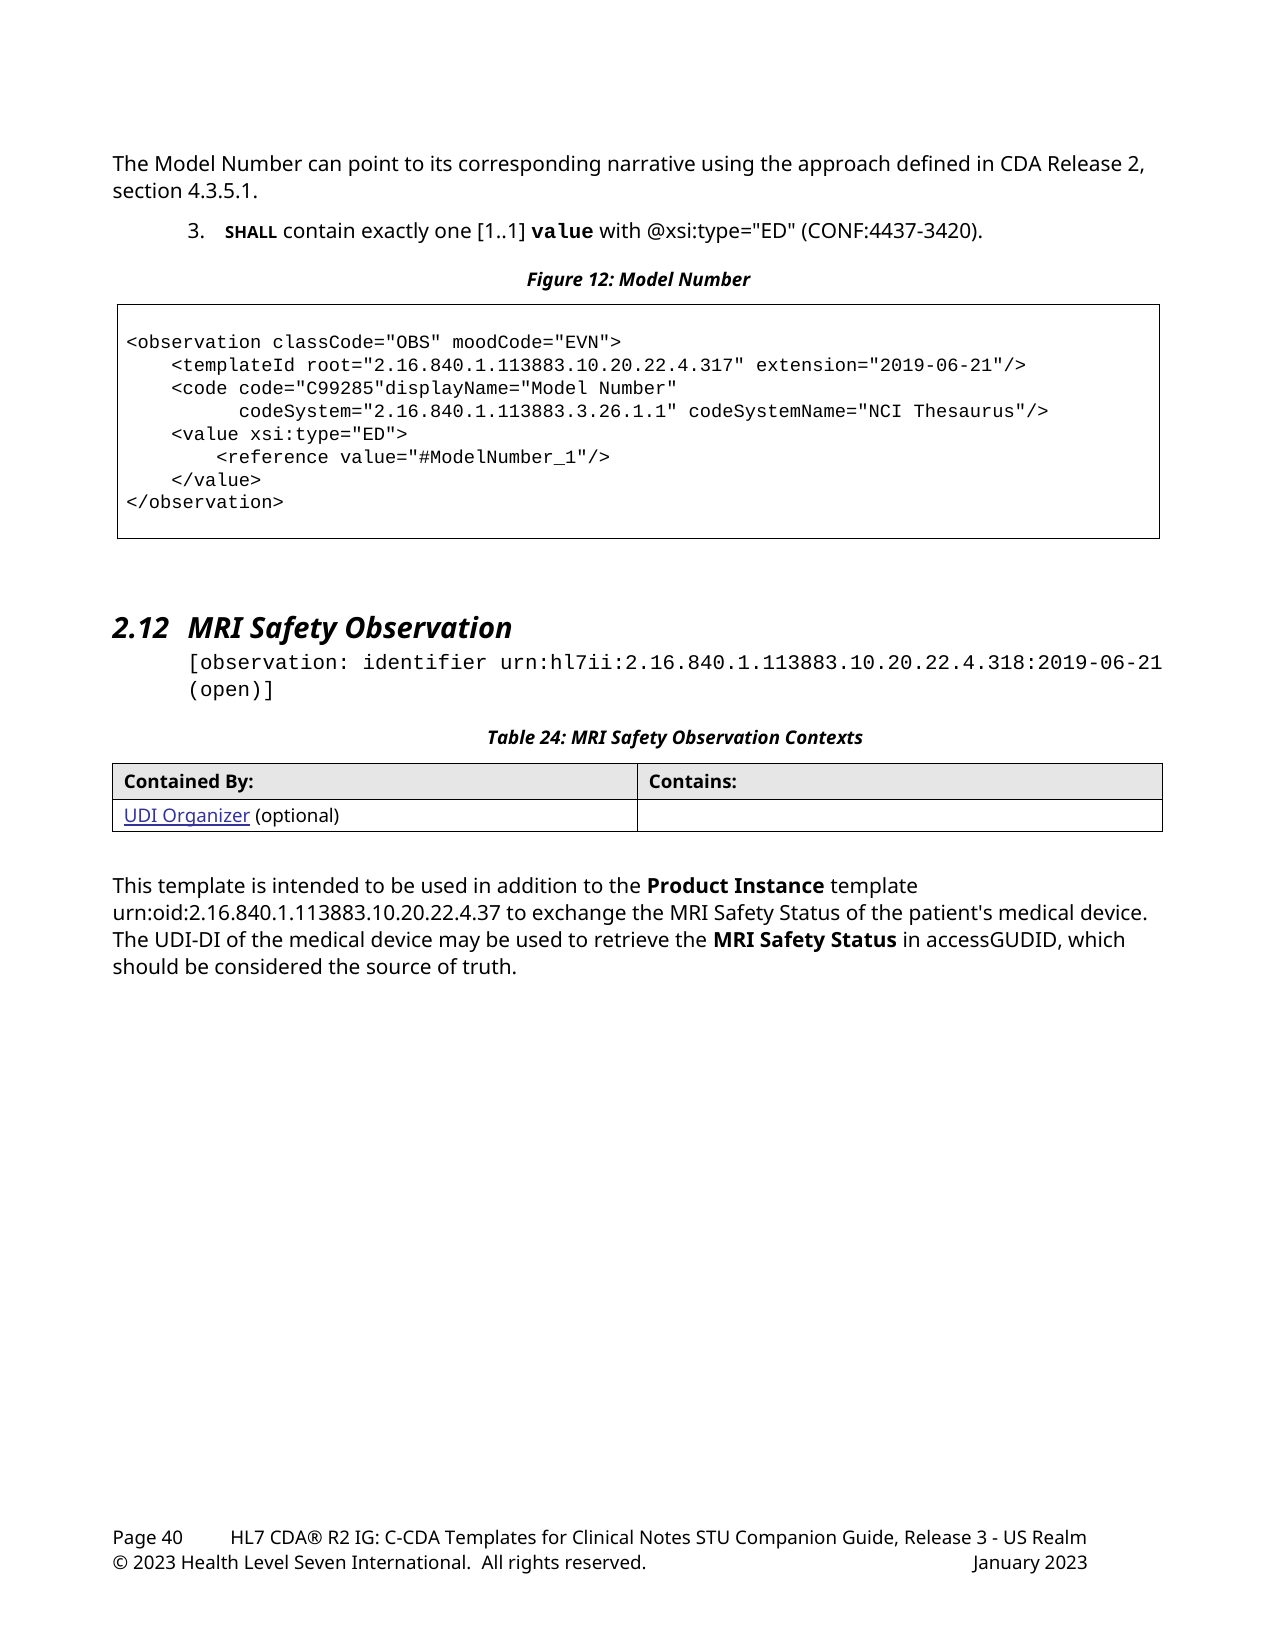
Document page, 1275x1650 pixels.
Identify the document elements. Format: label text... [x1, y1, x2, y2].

table_header Contains: [638, 764, 1162, 799]
text </observation> [118, 487, 1159, 513]
text [observation: identifier urn:hl7ii:2.16.840.1.113883.10.20.22.4.318:2019-06-21 (open)] [187, 648, 1162, 702]
subtitle MRI Safety Observation [112, 617, 288, 644]
text <code code="C99285"displayName="Model Number" [118, 373, 1159, 396]
text <templateId root="2.16.840.1.113883.10.20.22.4.317" extension="2019-06-21"/> [118, 350, 1159, 373]
text Table 24: MRI Safety Observation Contexts [187, 723, 1162, 750]
text codeSystem="2.16.840.1.113883.3.26.1.1" codeSystemName="NCI Thesaurus"/> [118, 396, 1159, 419]
subtitle MRI Safety Observation [285, 617, 1162, 644]
text <reference value="#ModelNumber_1"/> [118, 442, 1159, 464]
text The Model Number can point to its corresponding narrative using the approach defined in CDA Release 2, section 4.3.5.1. [112, 150, 1162, 204]
text Figure 12: Model Number [126, 264, 1151, 292]
table_header Contained By: [113, 764, 637, 799]
text <observation classCode="OBS" moodCode="EVN"> [118, 327, 1159, 350]
text <value xsi:type="ED"> [118, 419, 1159, 442]
text </value> [118, 464, 1159, 487]
table_cell [638, 800, 1162, 831]
list SHALL contain exactly one [1..1] value with @xsi:type="ED" (CONF:4437-3420). [187, 217, 1162, 244]
table_cell UDI Organizer (optional) [113, 800, 637, 831]
text This template is intended to be used in addition to the Product Instance template urn:oid:2.16.840.1.113883.10.20.22.4.37 to exchange the MRI Safety Status of the patient's medical device. The UDI-DI of the medical device may be used to retrieve the MRI Safety Status in accessGUDID, which should be considered the source of truth. [112, 872, 1162, 980]
